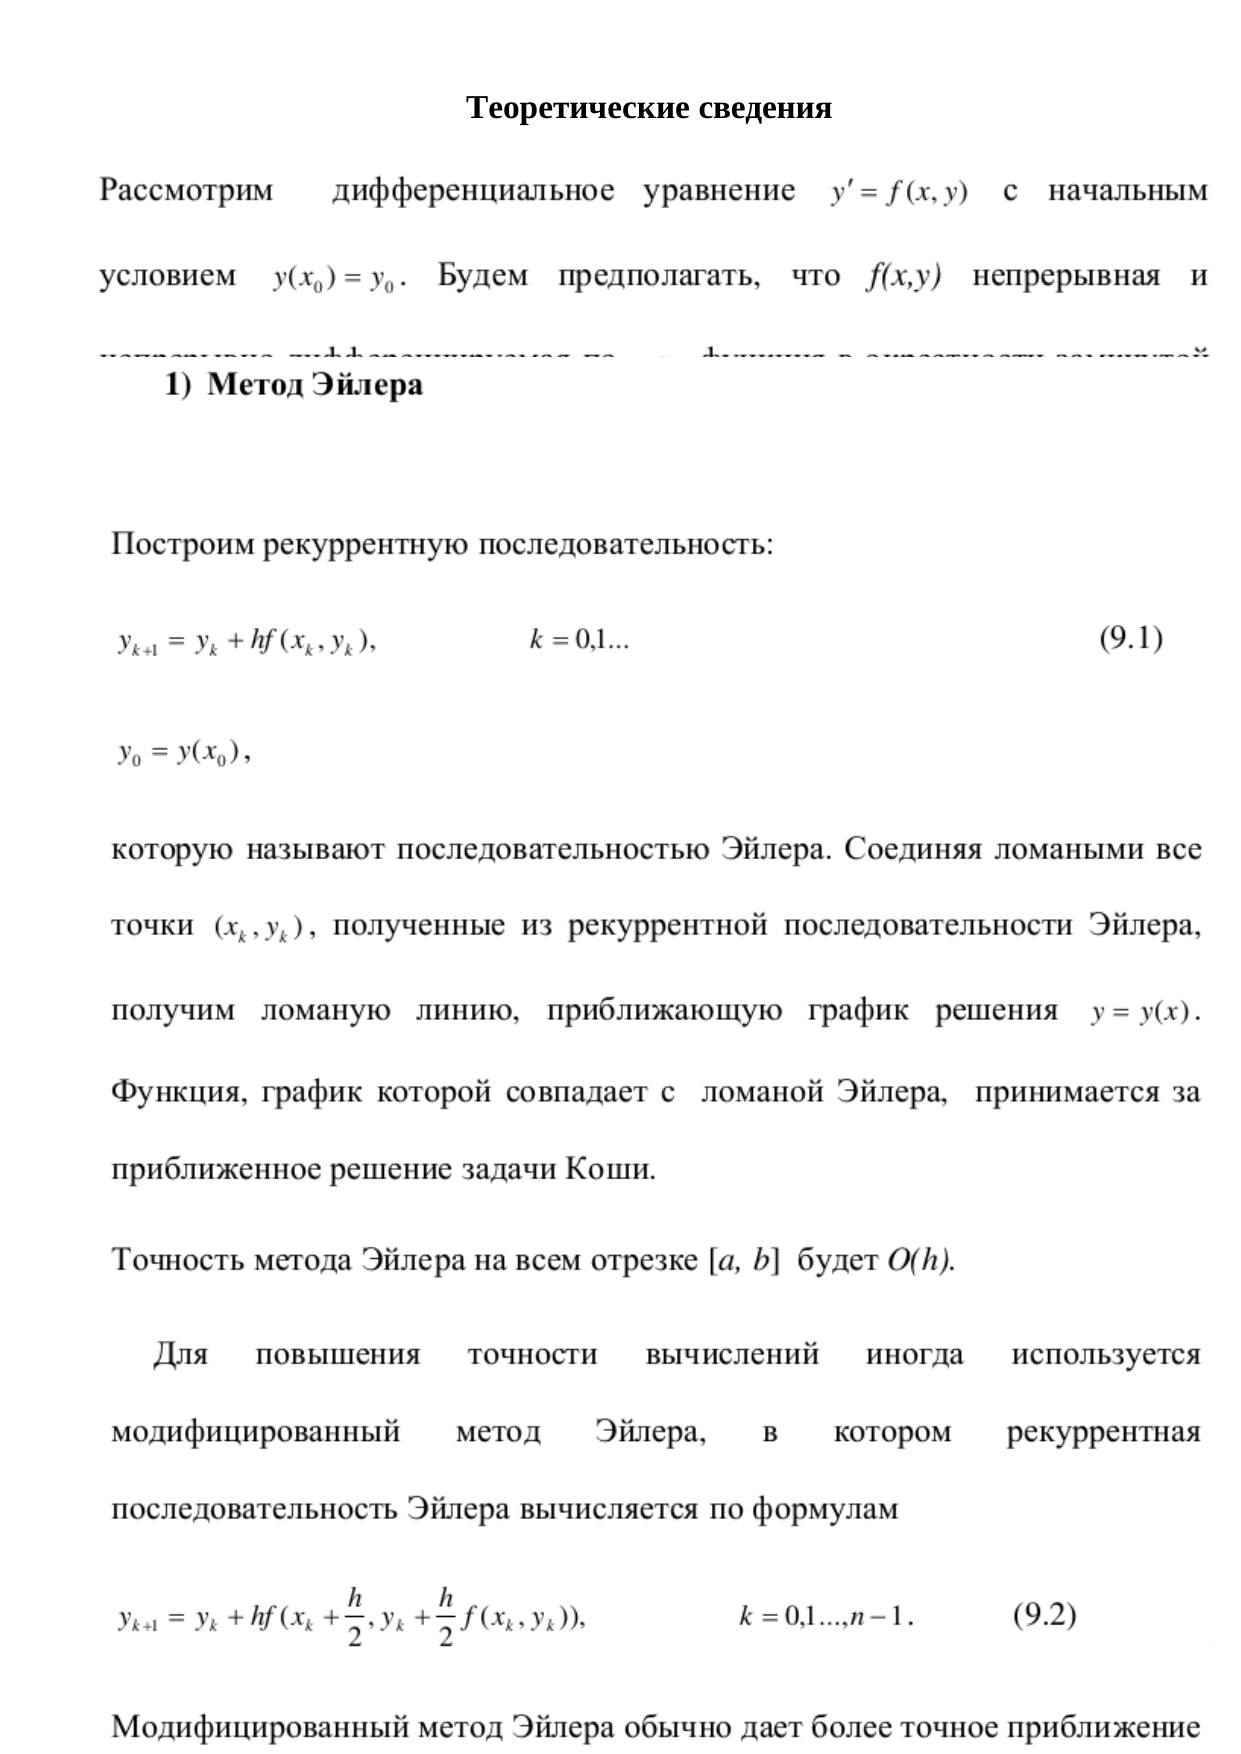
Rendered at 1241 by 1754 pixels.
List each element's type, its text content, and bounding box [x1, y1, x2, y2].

subtitle Теоретические сведения [87, 87, 1211, 126]
picture [87, 157, 1212, 1754]
